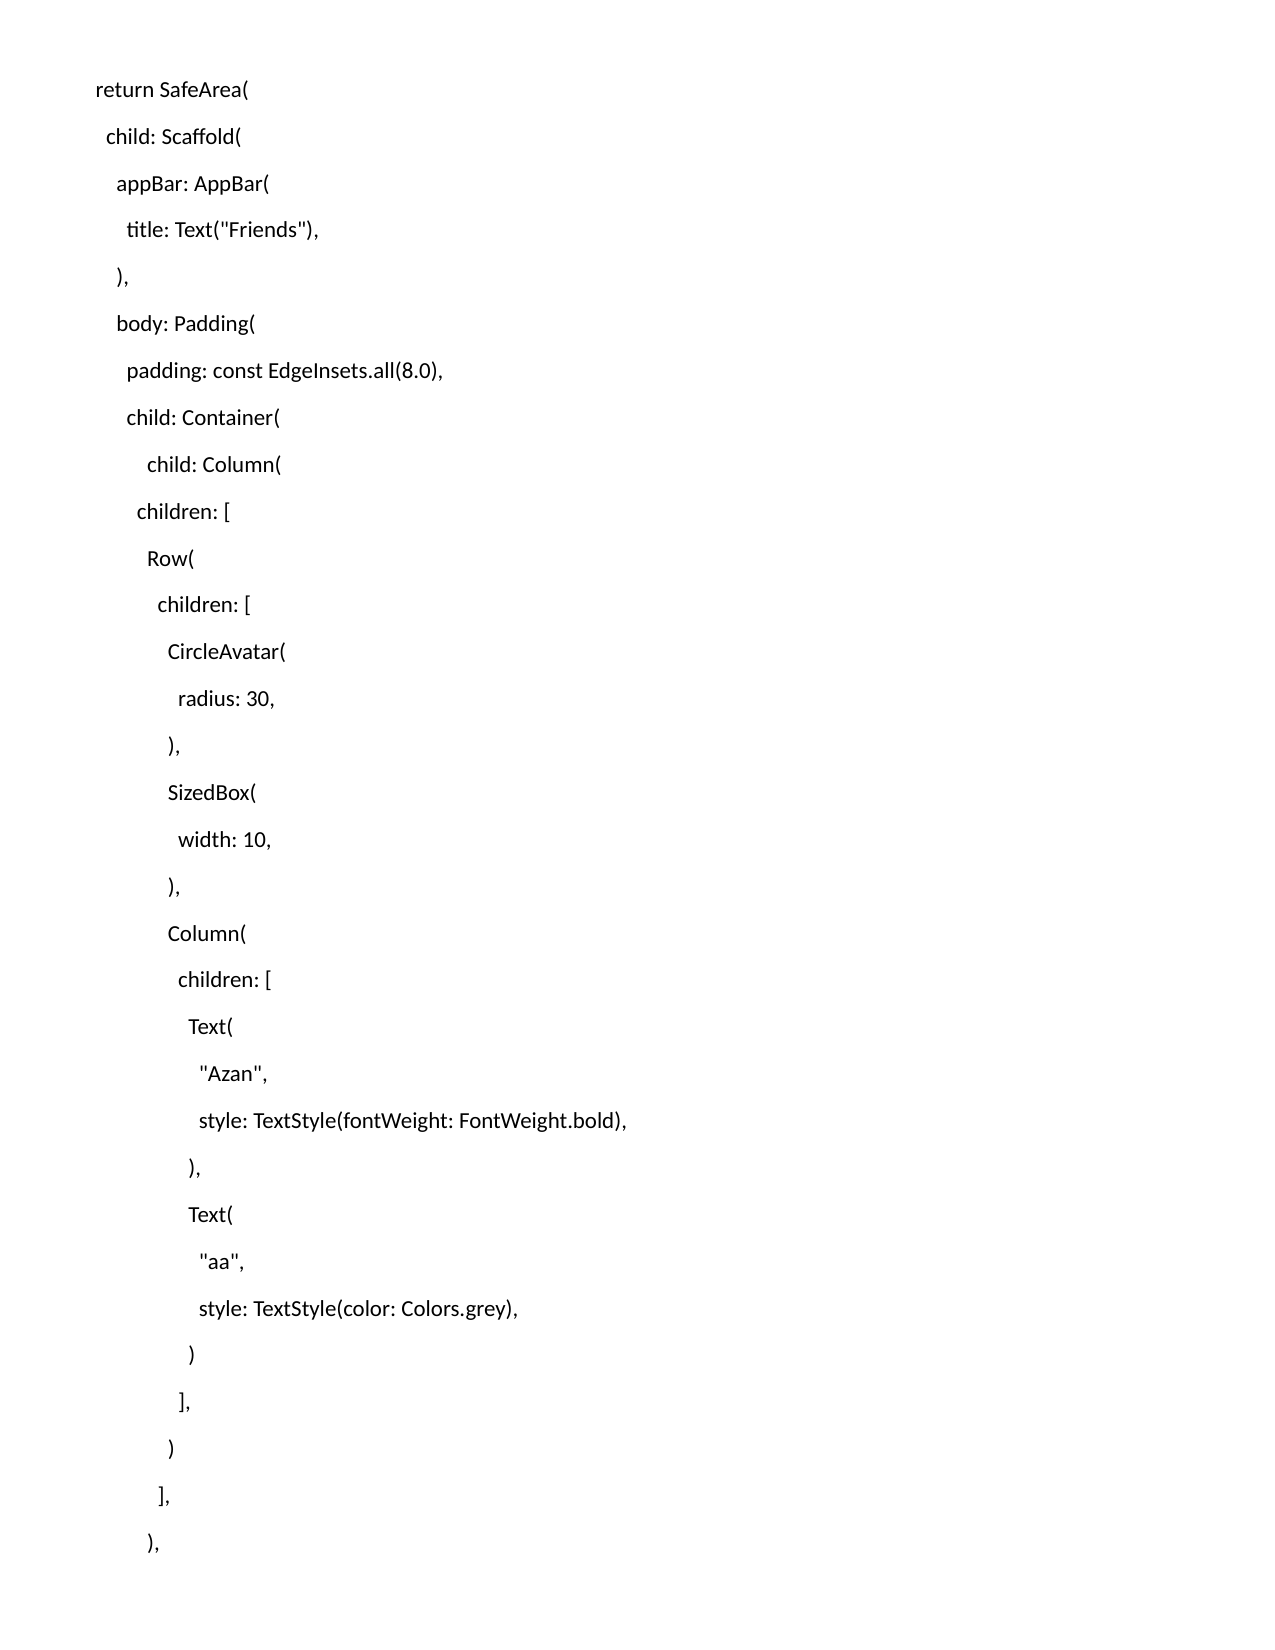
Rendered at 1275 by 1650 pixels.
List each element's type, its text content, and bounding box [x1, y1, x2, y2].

text Column( [75, 919, 1200, 947]
text style: TextStyle(color: Colors.grey), [75, 1294, 1200, 1322]
text "Azan", [75, 1059, 1200, 1087]
text ), [75, 1153, 1200, 1181]
text child: Column( [75, 450, 1200, 478]
text ), [75, 872, 1200, 900]
text Row( [75, 544, 1200, 572]
text SizedBox( [75, 778, 1200, 806]
text children: [ [75, 591, 1200, 619]
text width: 10, [75, 825, 1200, 853]
text appBar: AppBar( [75, 169, 1200, 197]
text padding: const EdgeInsets.all(8.0), [75, 356, 1200, 384]
text ], [75, 1387, 1200, 1416]
text ) [75, 1341, 1200, 1369]
text title: Text("Friends"), [75, 216, 1200, 244]
text style: TextStyle(fontWeight: FontWeight.bold), [75, 1106, 1200, 1134]
text "aa", [75, 1247, 1200, 1275]
text ) [75, 1434, 1200, 1462]
text children: [ [75, 497, 1200, 525]
text return SafeArea( [75, 75, 1200, 103]
text body: Padding( [75, 309, 1200, 337]
text Text( [75, 1012, 1200, 1041]
text CircleAvatar( [75, 637, 1200, 666]
text ), [75, 731, 1200, 759]
text children: [ [75, 966, 1200, 994]
text child: Scaffold( [75, 122, 1200, 150]
text ], [75, 1481, 1200, 1509]
text ), [75, 1528, 1200, 1556]
text ), [75, 262, 1200, 291]
text radius: 30, [75, 684, 1200, 712]
text Text( [75, 1200, 1200, 1228]
text child: Container( [75, 403, 1200, 431]
